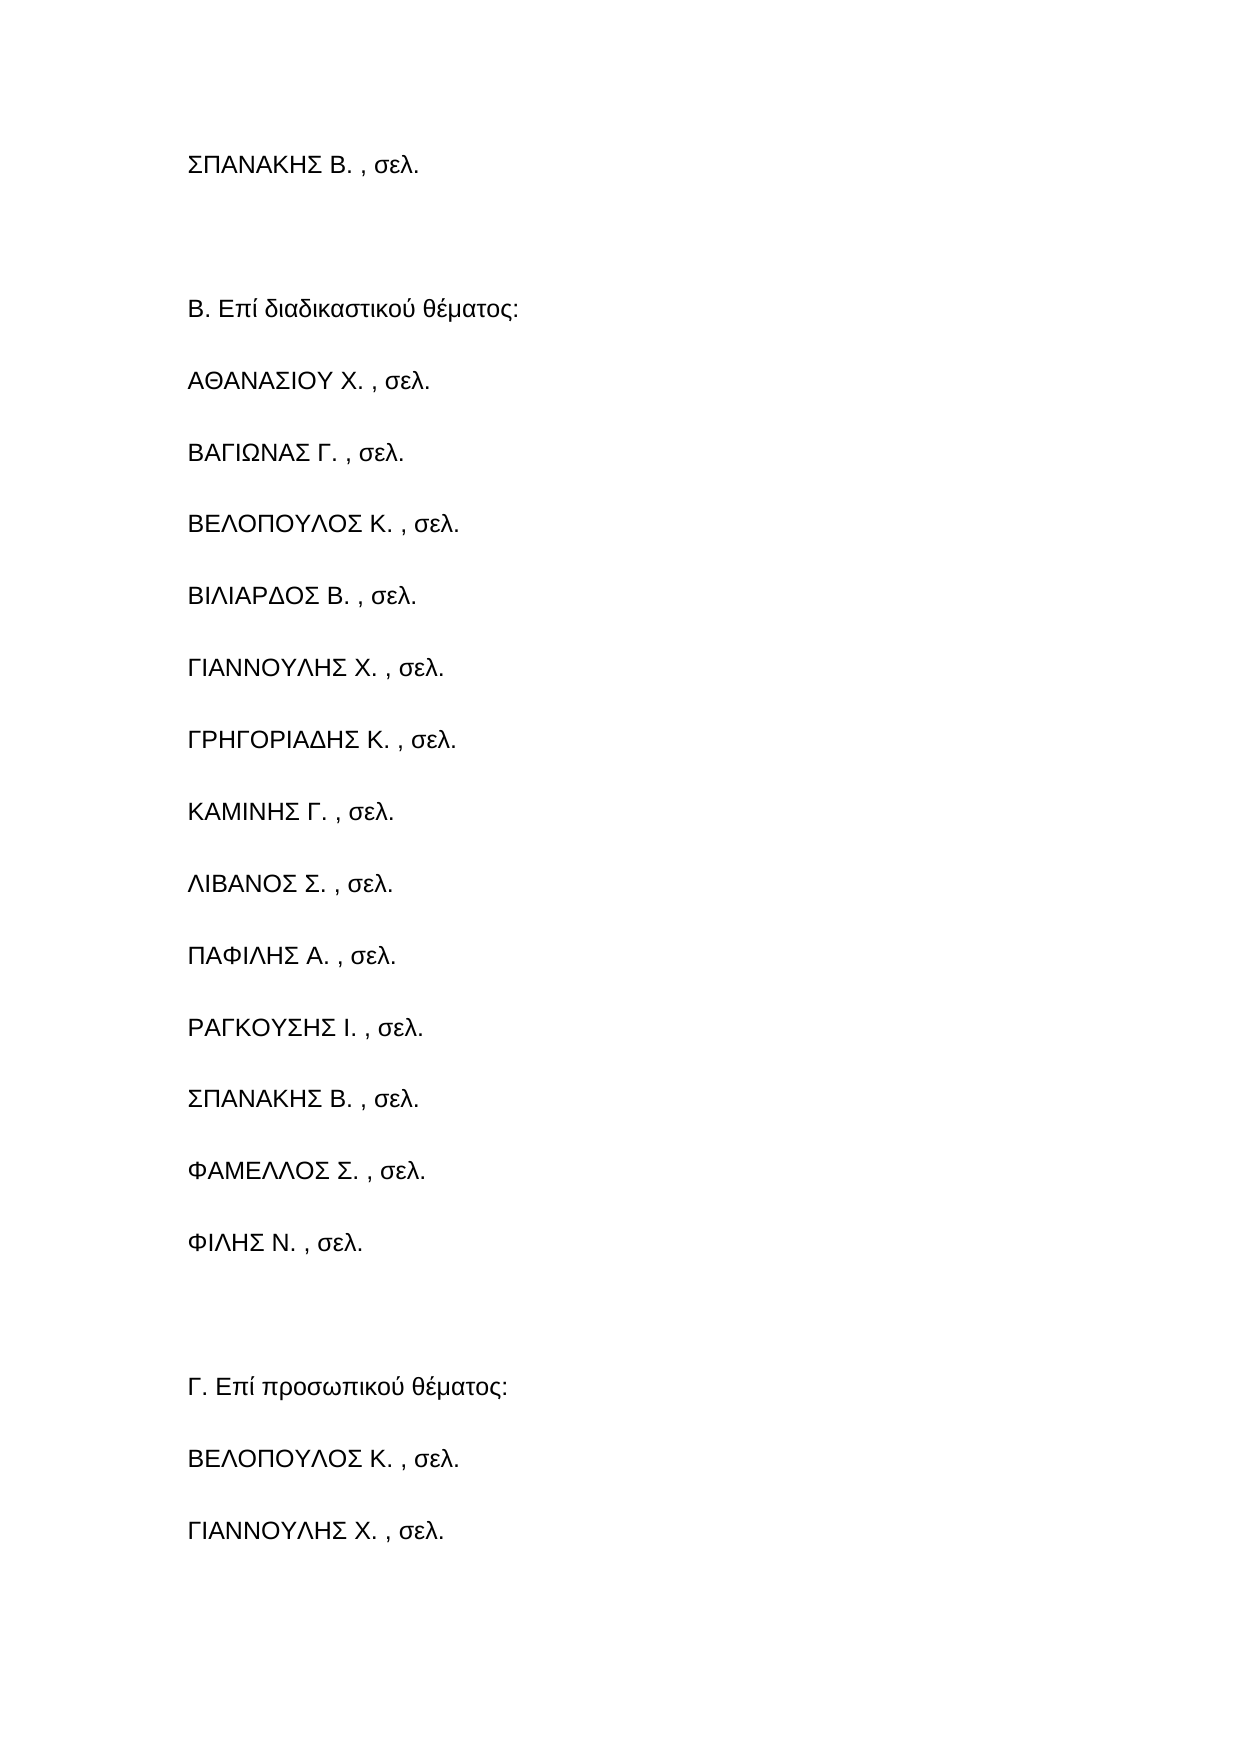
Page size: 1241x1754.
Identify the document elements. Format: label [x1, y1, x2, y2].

text [187, 150, 1053, 1544]
